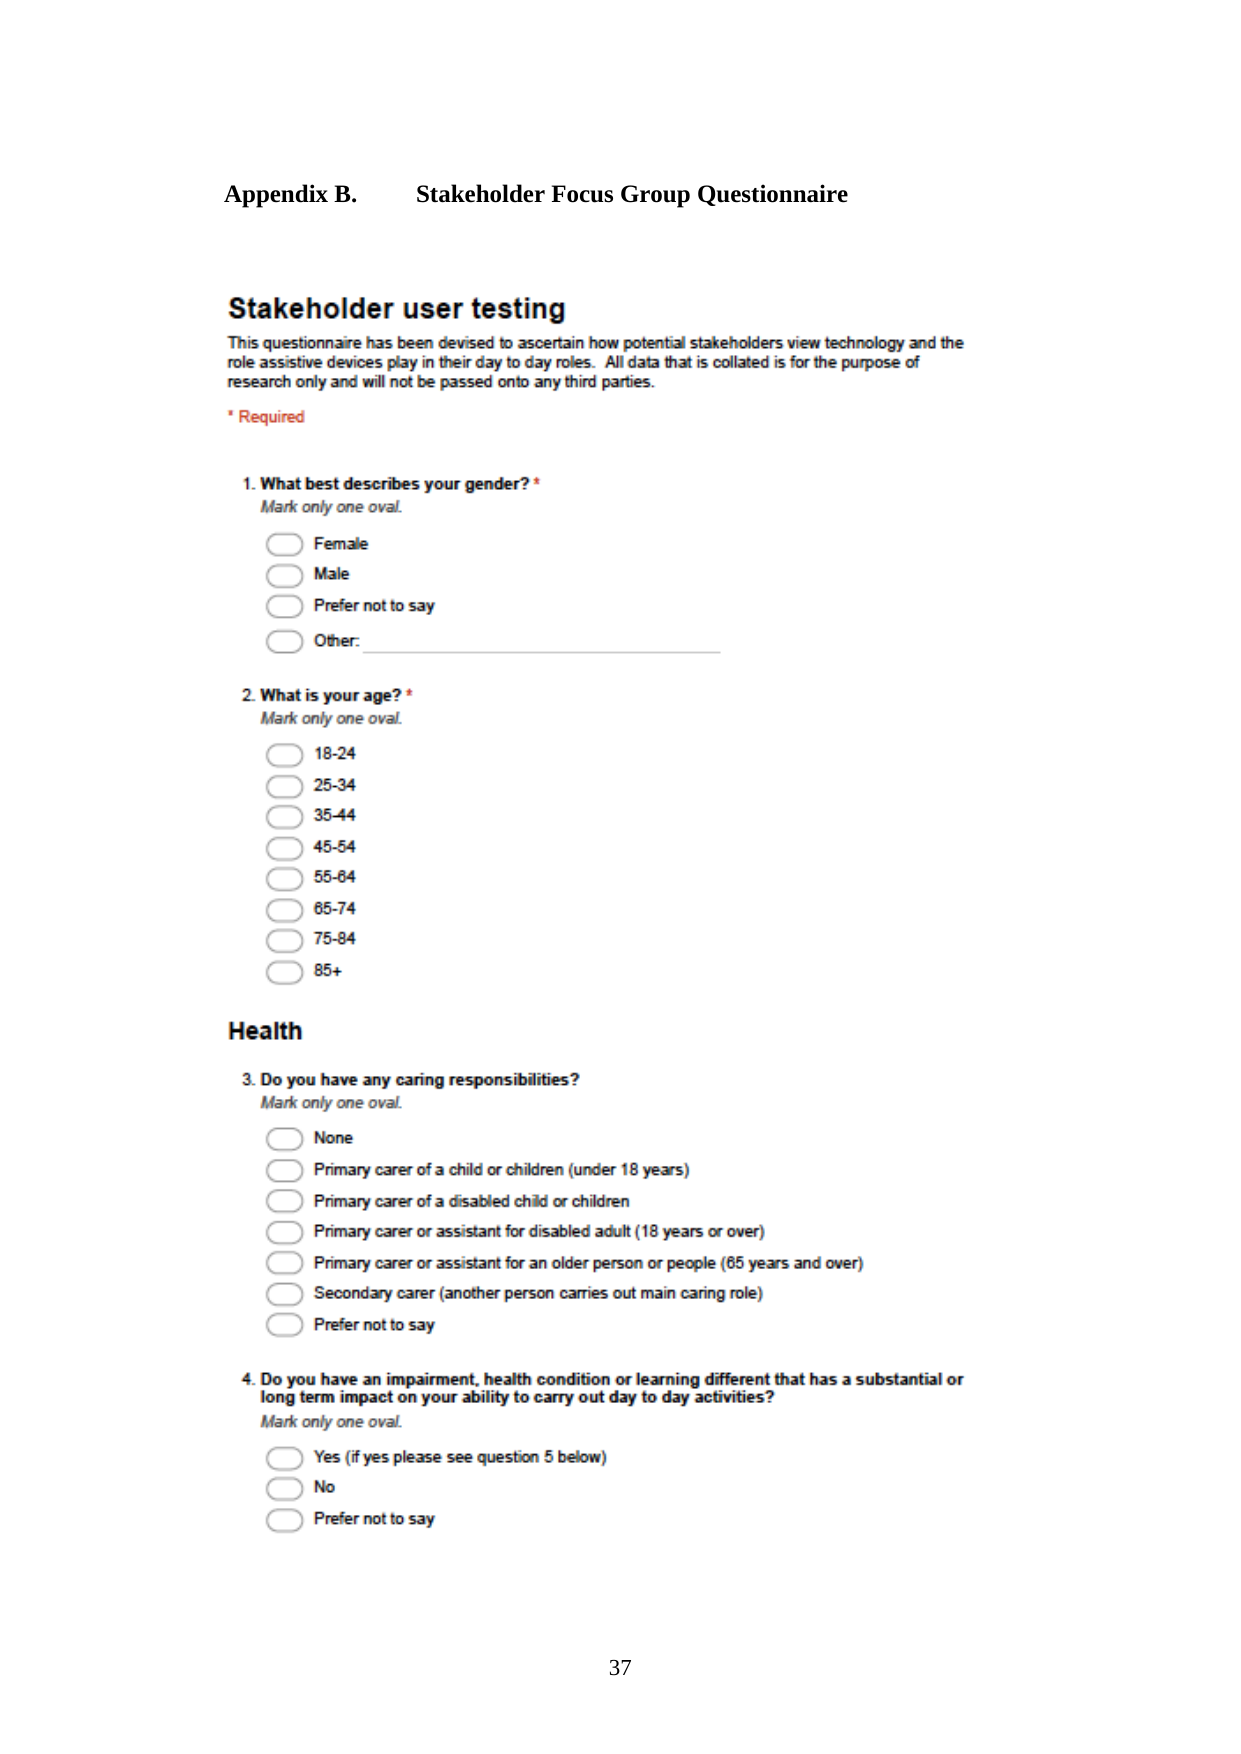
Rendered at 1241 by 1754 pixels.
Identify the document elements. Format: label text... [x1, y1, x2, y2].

picture [150, 237, 1091, 1544]
subtitle Stakeholder Focus Group Questionnaire [224, 179, 1090, 208]
